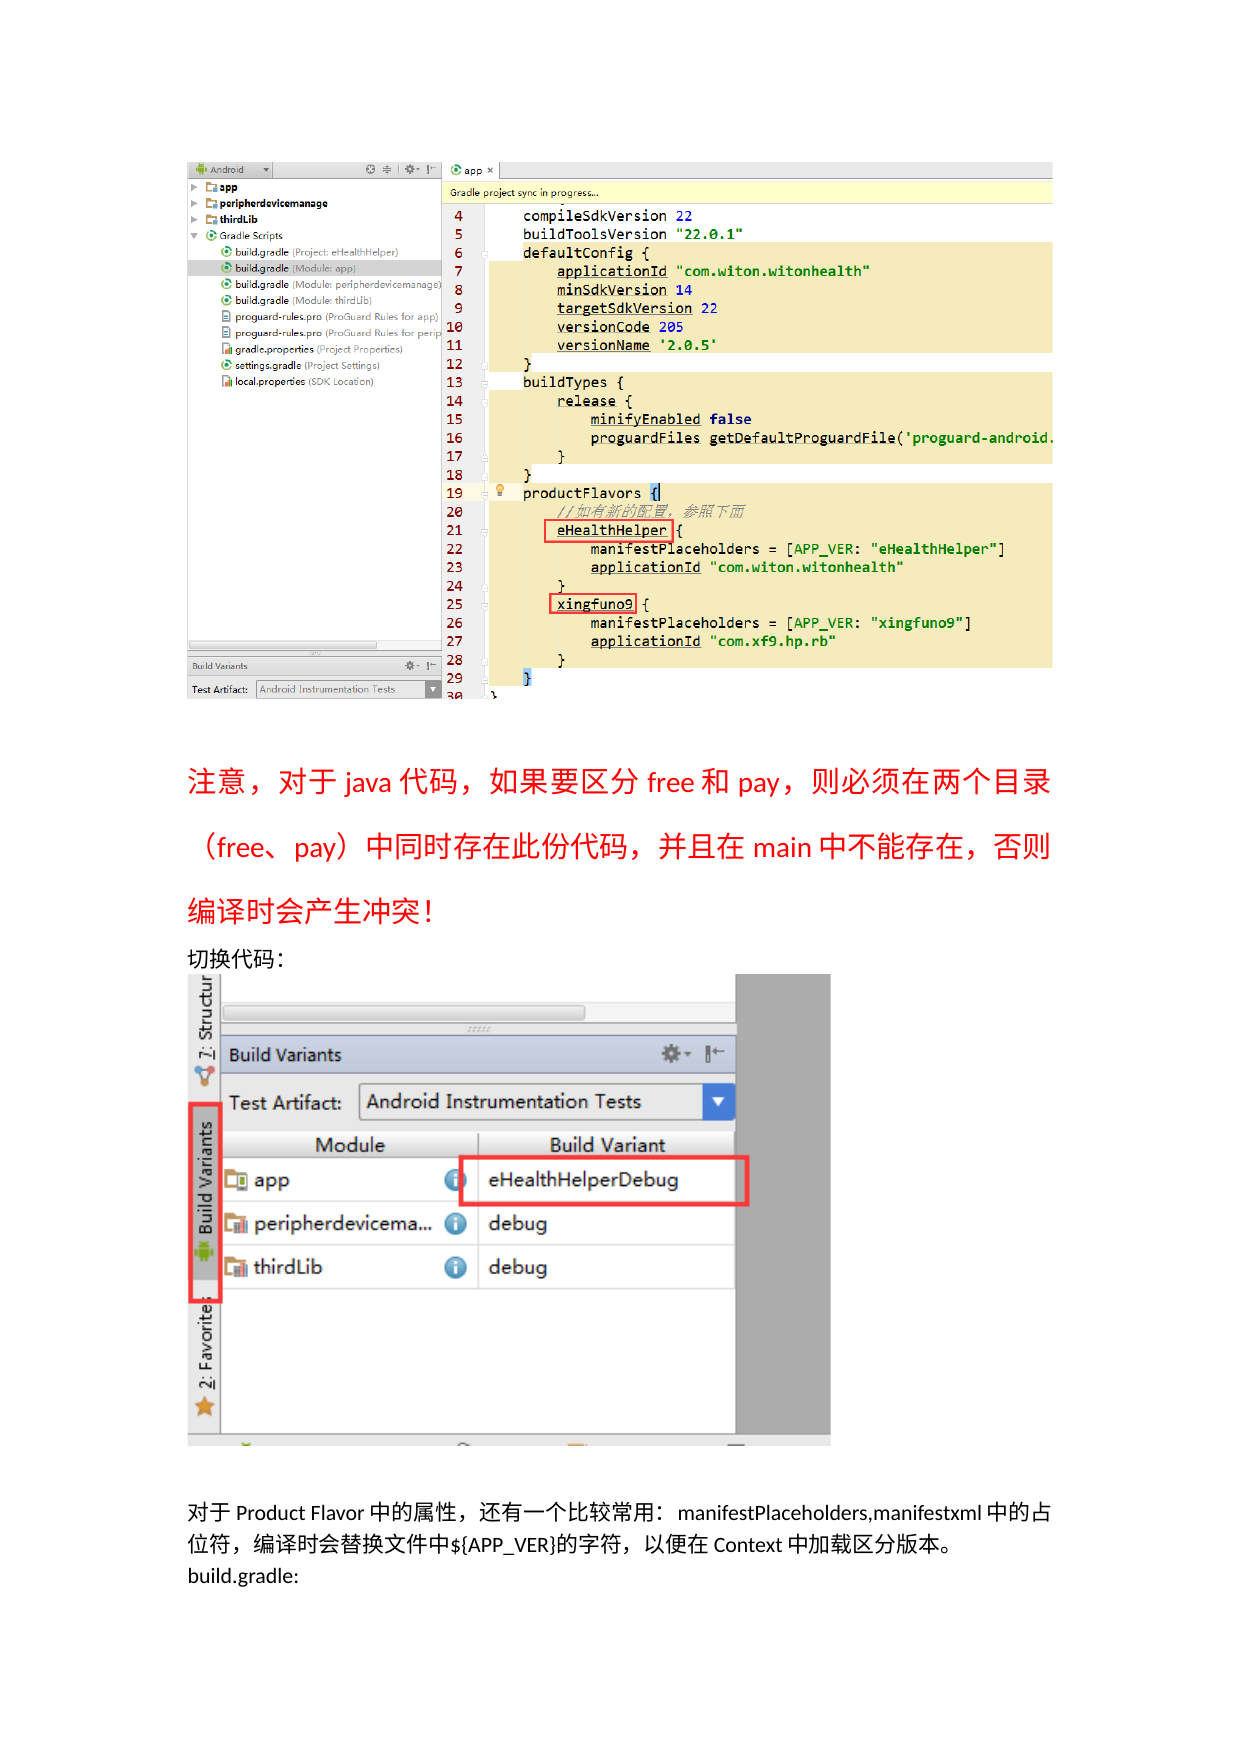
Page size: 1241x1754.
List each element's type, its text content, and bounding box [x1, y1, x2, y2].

picture [187, 162, 1053, 699]
text 切换代码： [187, 942, 1053, 974]
picture [187, 974, 831, 1446]
text 注意，对于java代码，如果要区分free和pay，则必须在两个目录（free、pay）中同时存在此份代码，并且在main中不能存在，否则编译时会产生冲突！ [187, 747, 1053, 942]
text build.gradle: [187, 1559, 1053, 1592]
text 对于Product Flavor中的属性，还有一个比较常用：manifestPlaceholders,manifestxml中的占位符，编译时会替换文件中${APP_VER}的字符，以便在Context中加载区分版本。 [187, 1494, 1053, 1559]
